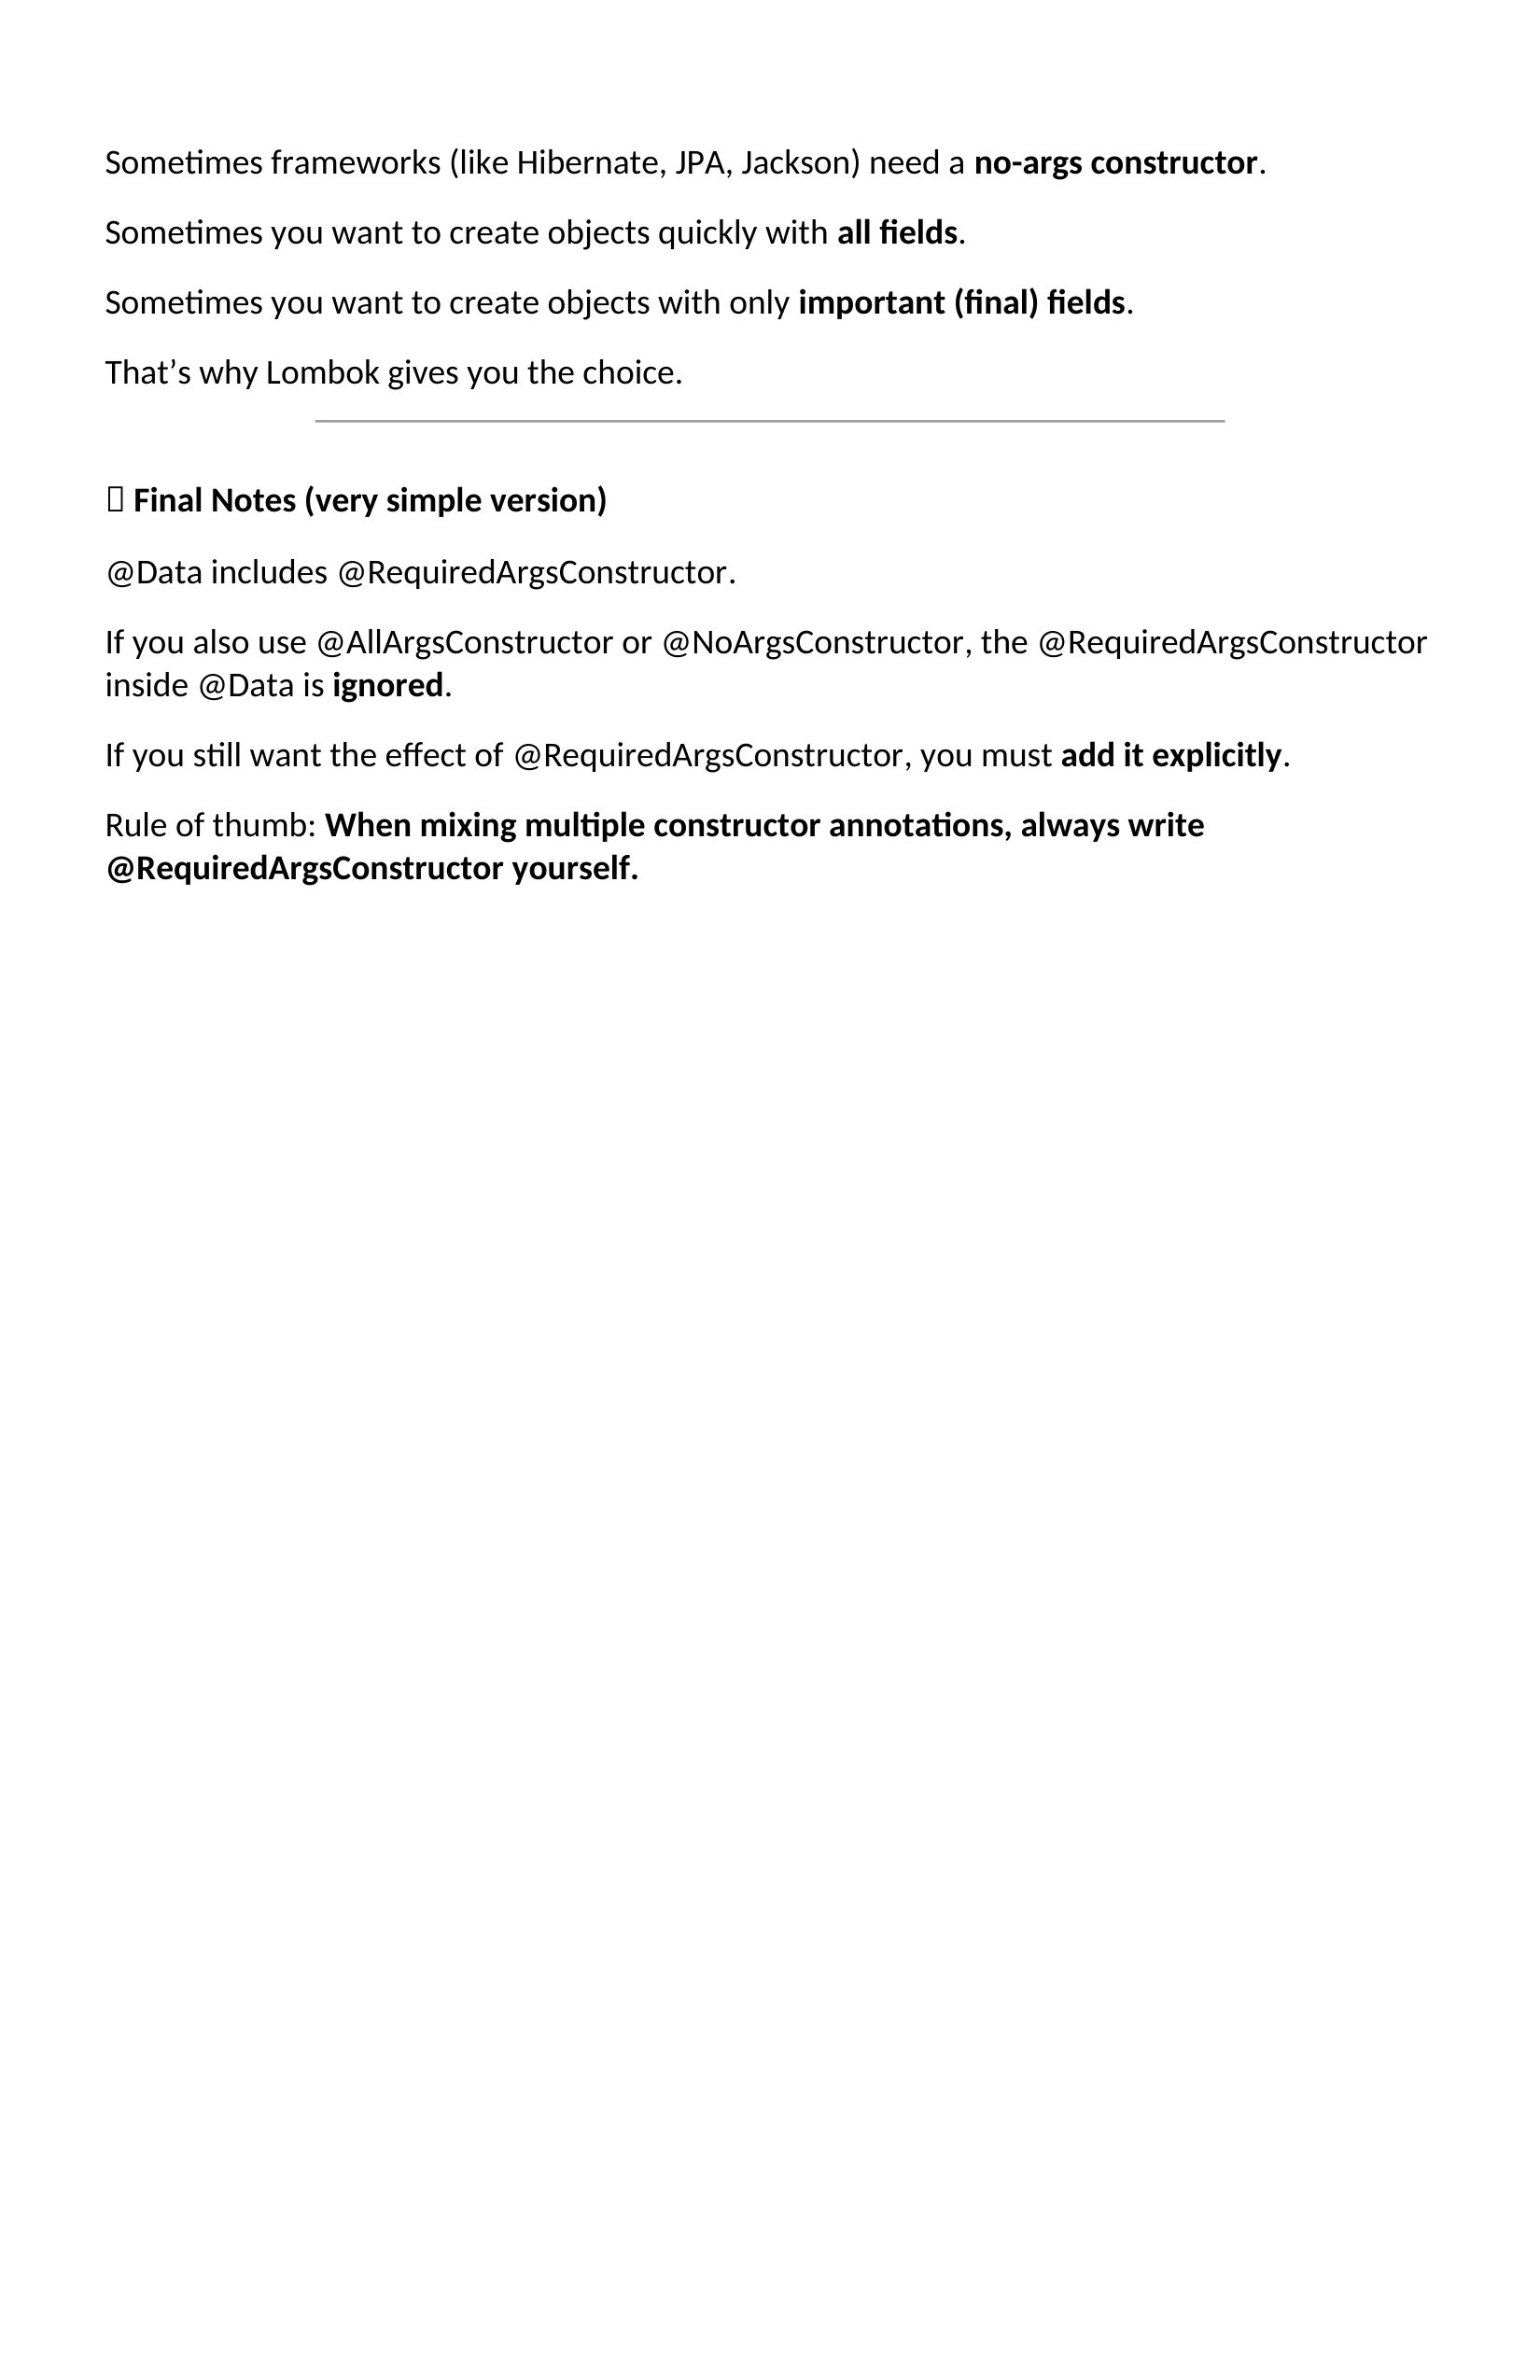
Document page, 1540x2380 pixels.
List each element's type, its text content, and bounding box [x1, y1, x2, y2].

subtitle ✅ Final Notes (very simple version) [105, 475, 1435, 523]
text If you also use @AllArgsConstructor or @NoArgsConstructor, the @RequiredArgsConstructor inside @Data is ignored. [105, 620, 1435, 706]
text Sometimes you want to create objects quickly with all fields. [105, 210, 1435, 253]
text @Data includes @RequiredArgsConstructor. [105, 550, 1435, 593]
text Sometimes frameworks (like Hibernate, JPA, Jackson) need a no-args constructor. [105, 140, 1435, 183]
text If you still want the effect of @RequiredArgsConstructor, you must add it explicitly. [105, 733, 1435, 776]
text Sometimes you want to create objects with only important (final) fields. [105, 280, 1435, 323]
text That’s why Lombok gives you the choice. [105, 350, 1435, 393]
text Rule of thumb: When mixing multiple constructor annotations, always write @RequiredArgsConstructor yourself. [105, 803, 1435, 889]
